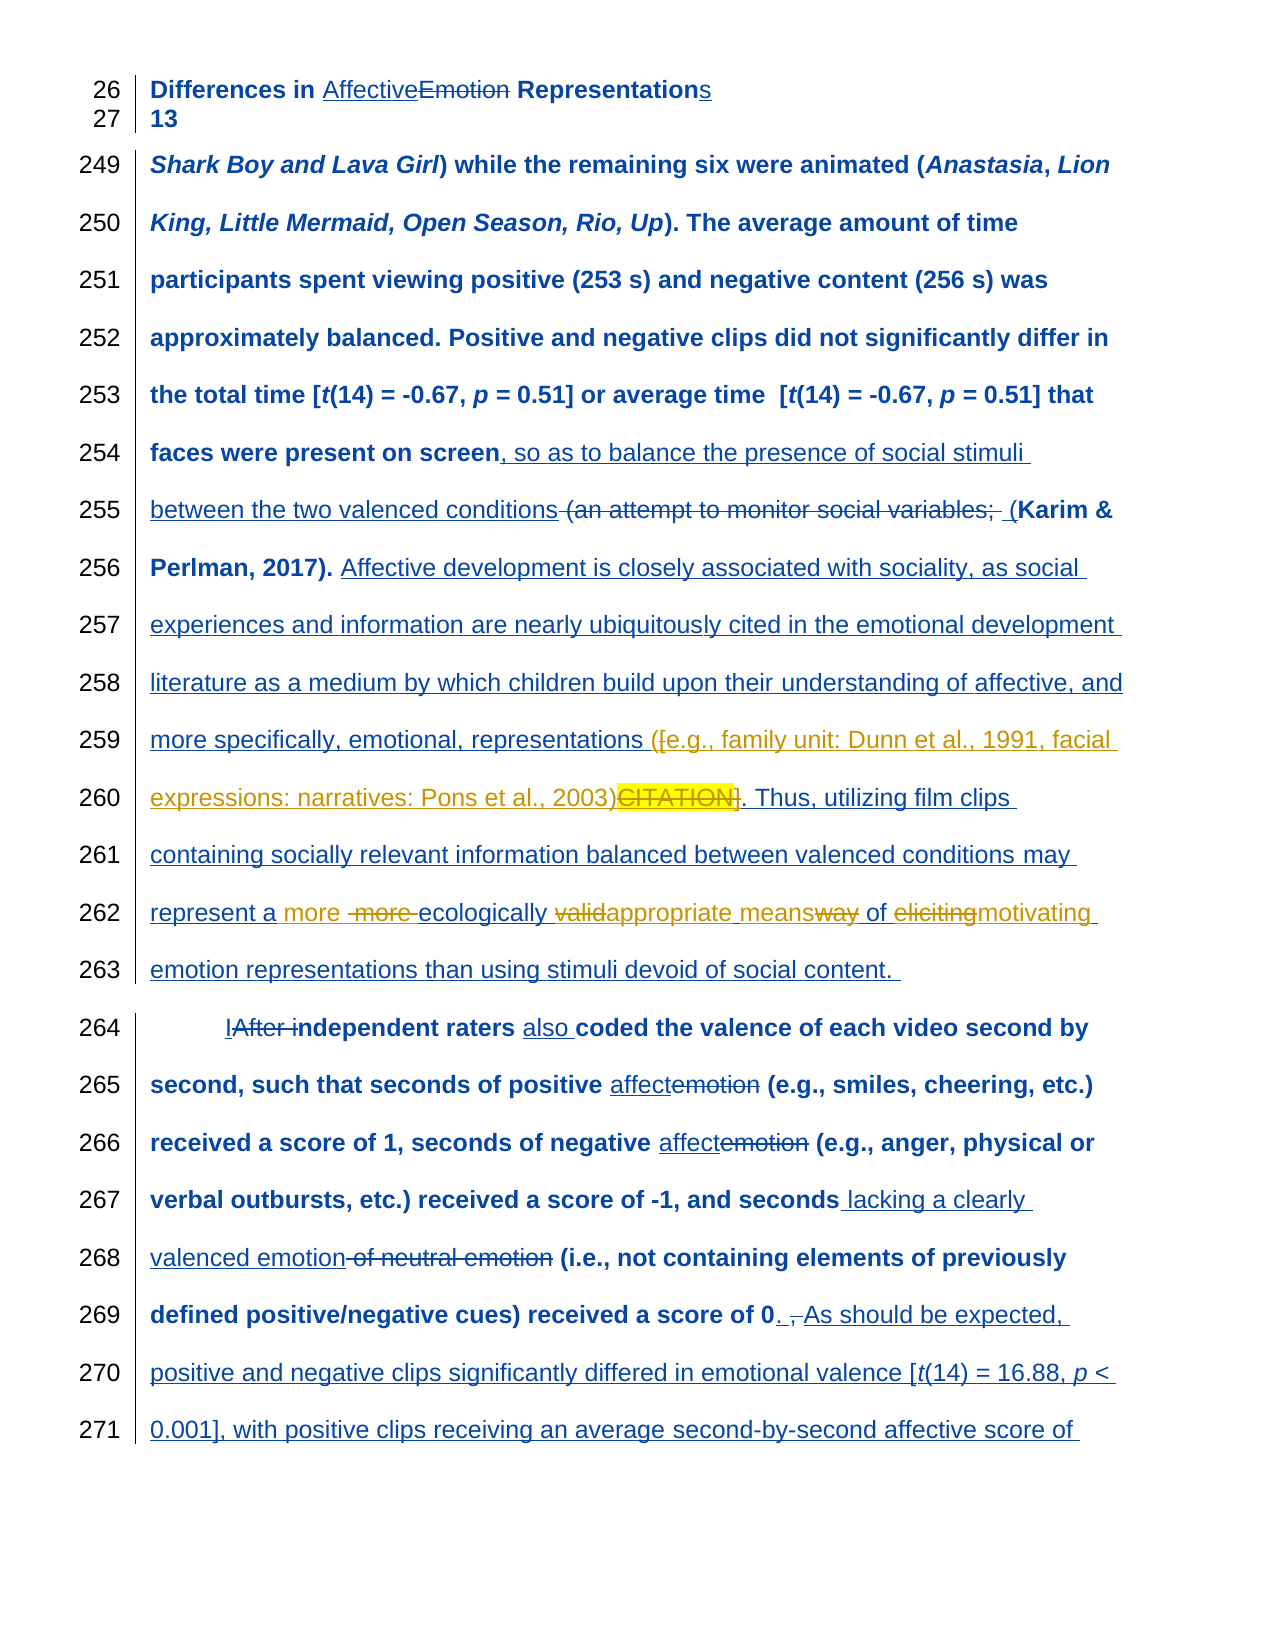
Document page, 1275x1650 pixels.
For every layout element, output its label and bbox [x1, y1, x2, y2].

text [150, 1012, 1125, 1444]
text [150, 150, 1125, 984]
